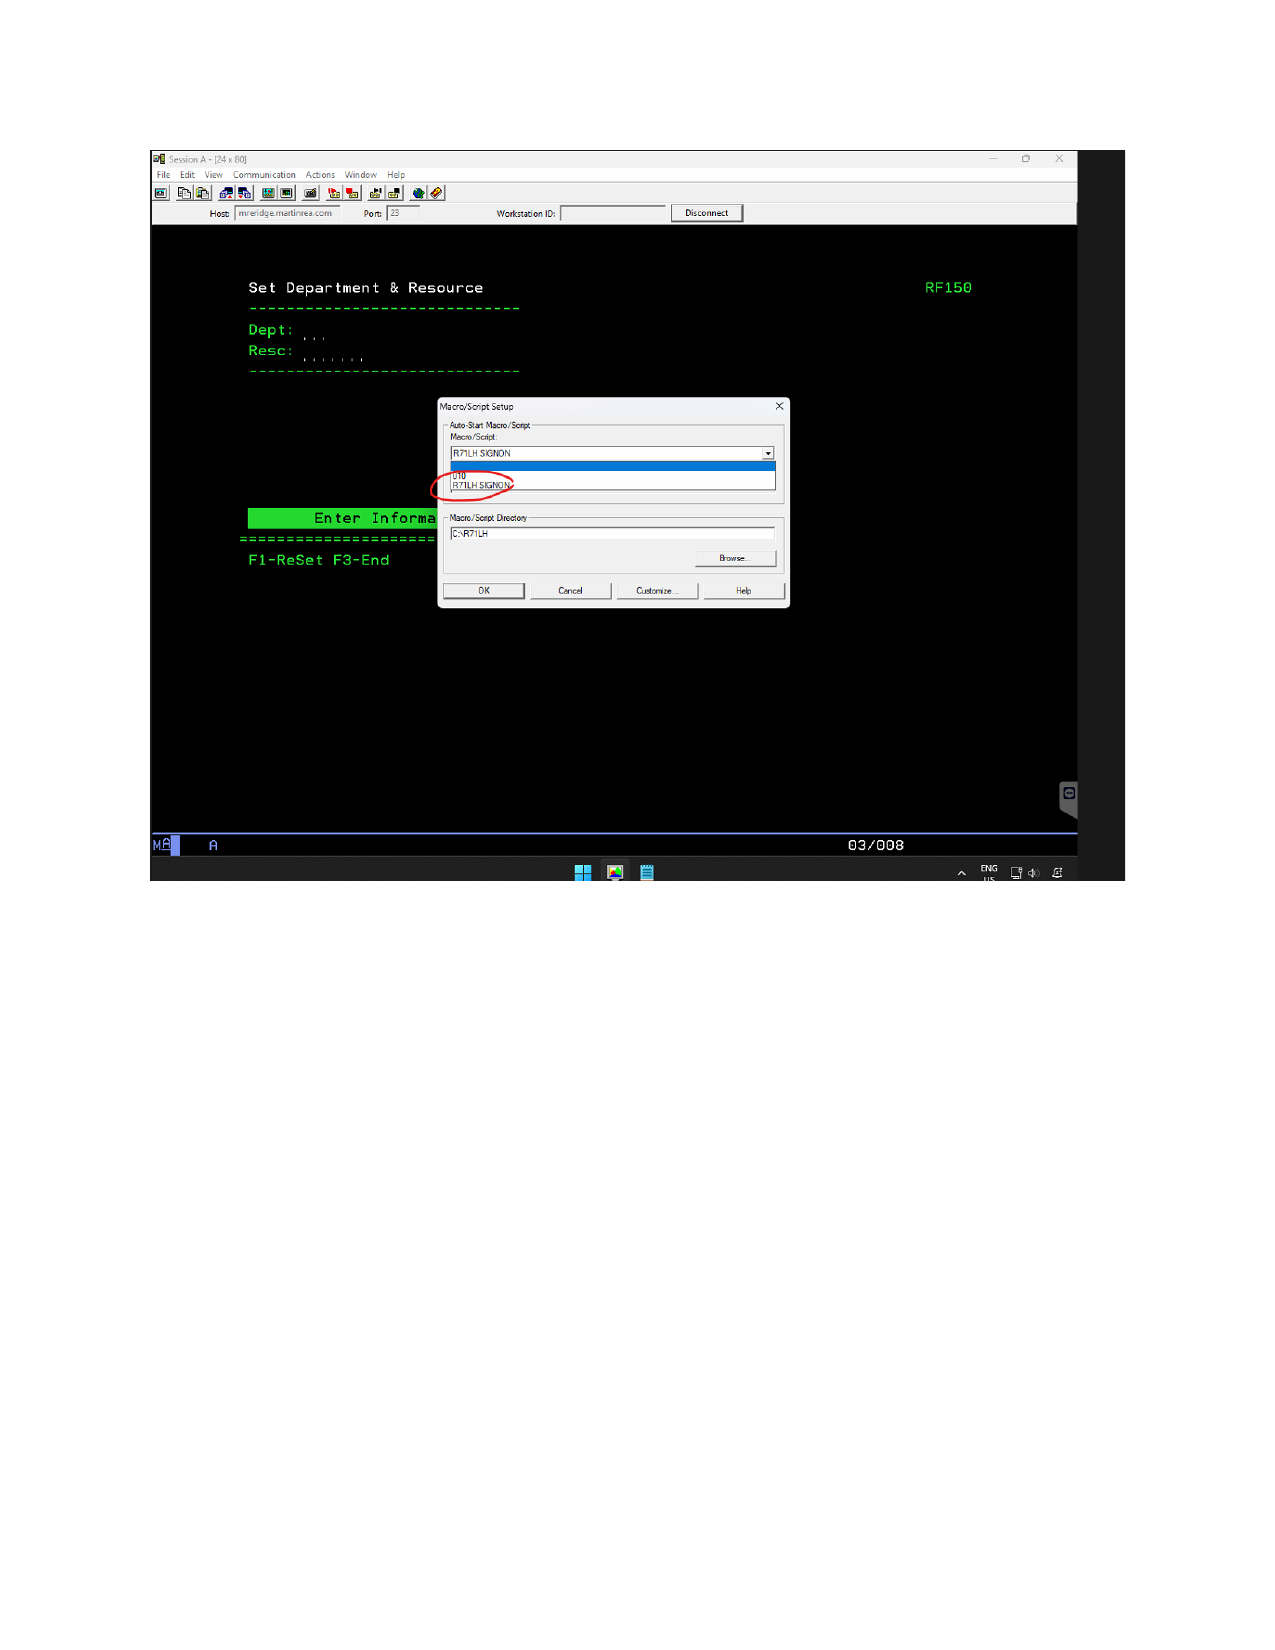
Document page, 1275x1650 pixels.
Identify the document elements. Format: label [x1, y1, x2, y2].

picture [150, 150, 1125, 881]
